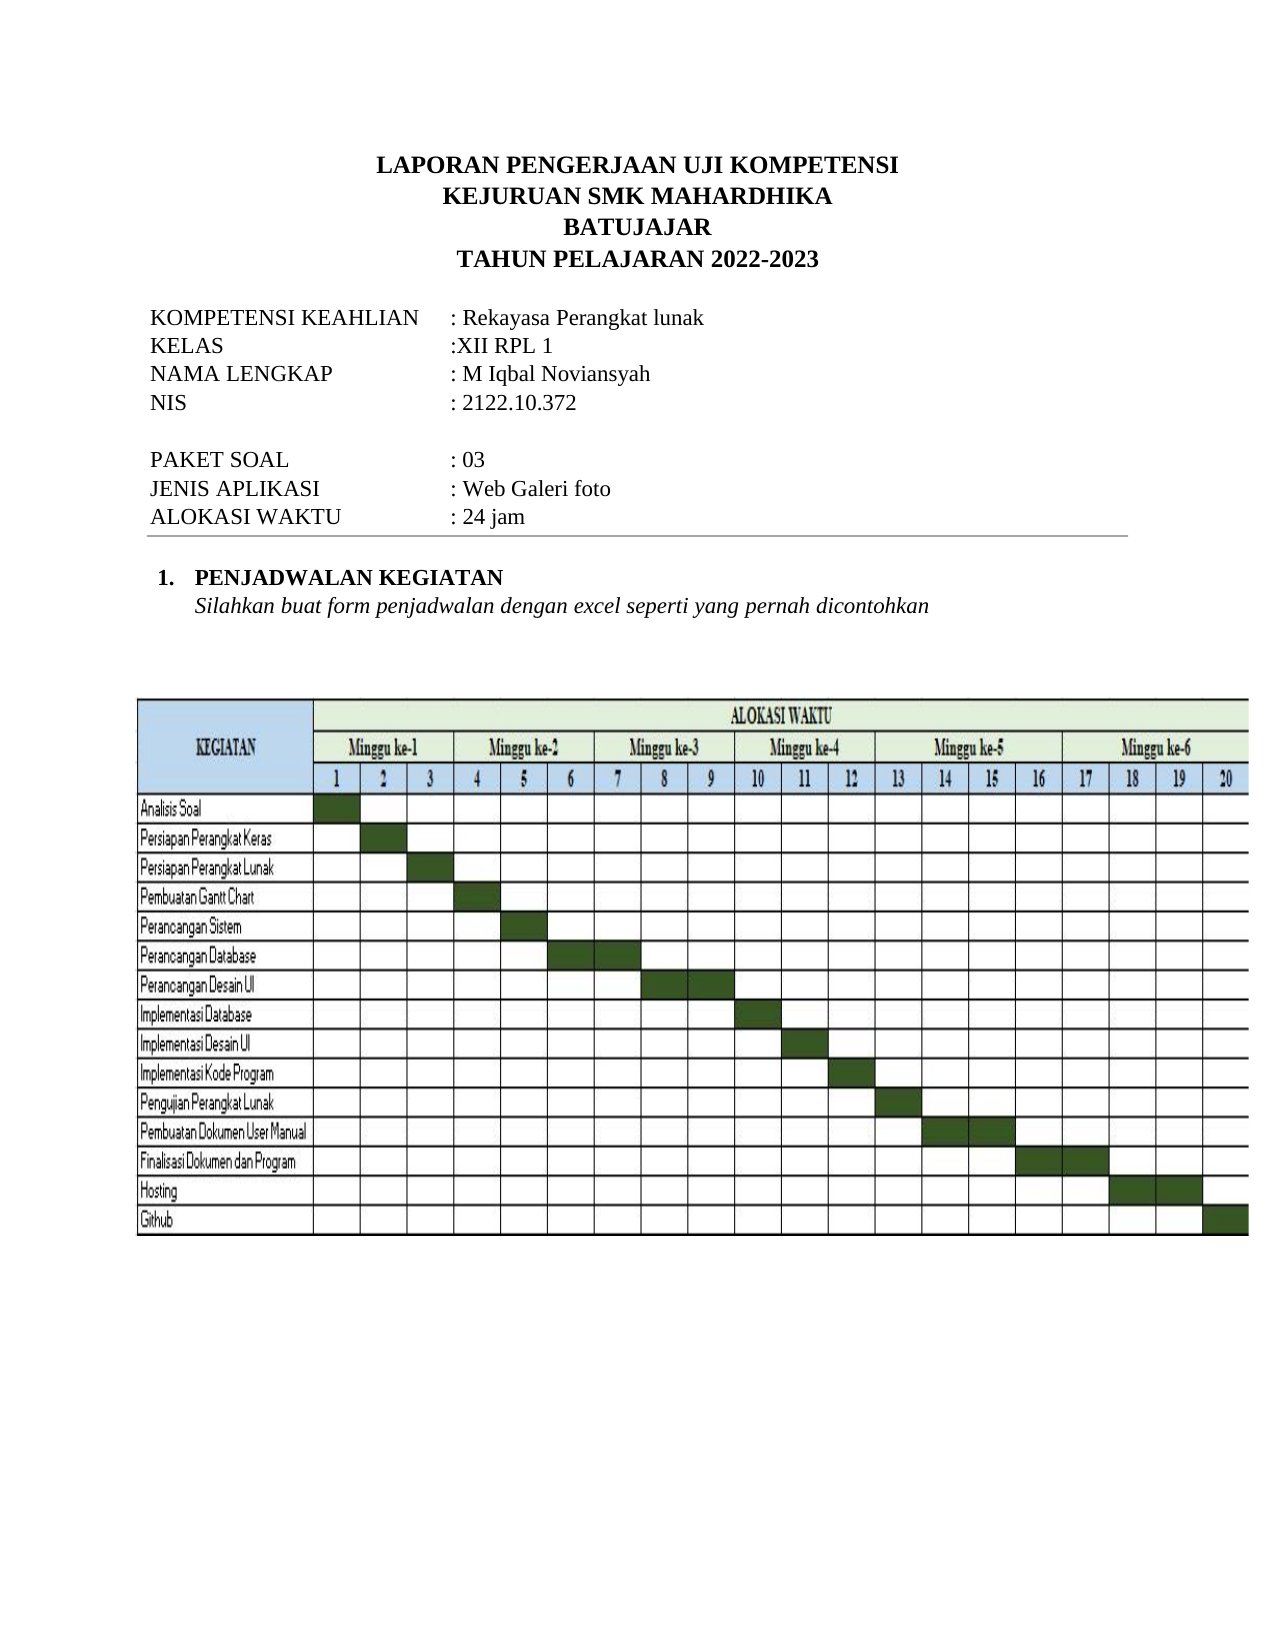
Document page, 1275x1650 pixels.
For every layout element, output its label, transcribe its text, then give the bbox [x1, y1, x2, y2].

text Silahkan buat form penjadwalan dengan excel seperti yang pernah dicontohkan [194, 592, 1110, 619]
title LAPORAN PENGERJAAN UJI KOMPETENSI KEJURUAN SMK MAHARDHIKA BATUJAJAR [365, 150, 910, 241]
picture [135, 697, 1249, 1236]
text NIS : 2122.10.372 [150, 389, 1110, 416]
text KOMPETENSI KEAHLIAN : Rekayasa Perangkat lunak KELAS :XII RPL 1 [150, 304, 707, 359]
text PAKET SOAL : 03 [150, 446, 1110, 473]
subtitle PENJADWALAN KEGIATAN [157, 563, 1110, 590]
text NAMA LENGKAP : M Iqbal Noviansyah [150, 360, 1110, 387]
text ALOKASI WAKTU : 24 jam [150, 503, 1110, 530]
title TAHUN PELAJARAN 2022-2023 [365, 243, 910, 273]
text JENIS APLIKASI : Web Galeri foto [150, 474, 1110, 501]
